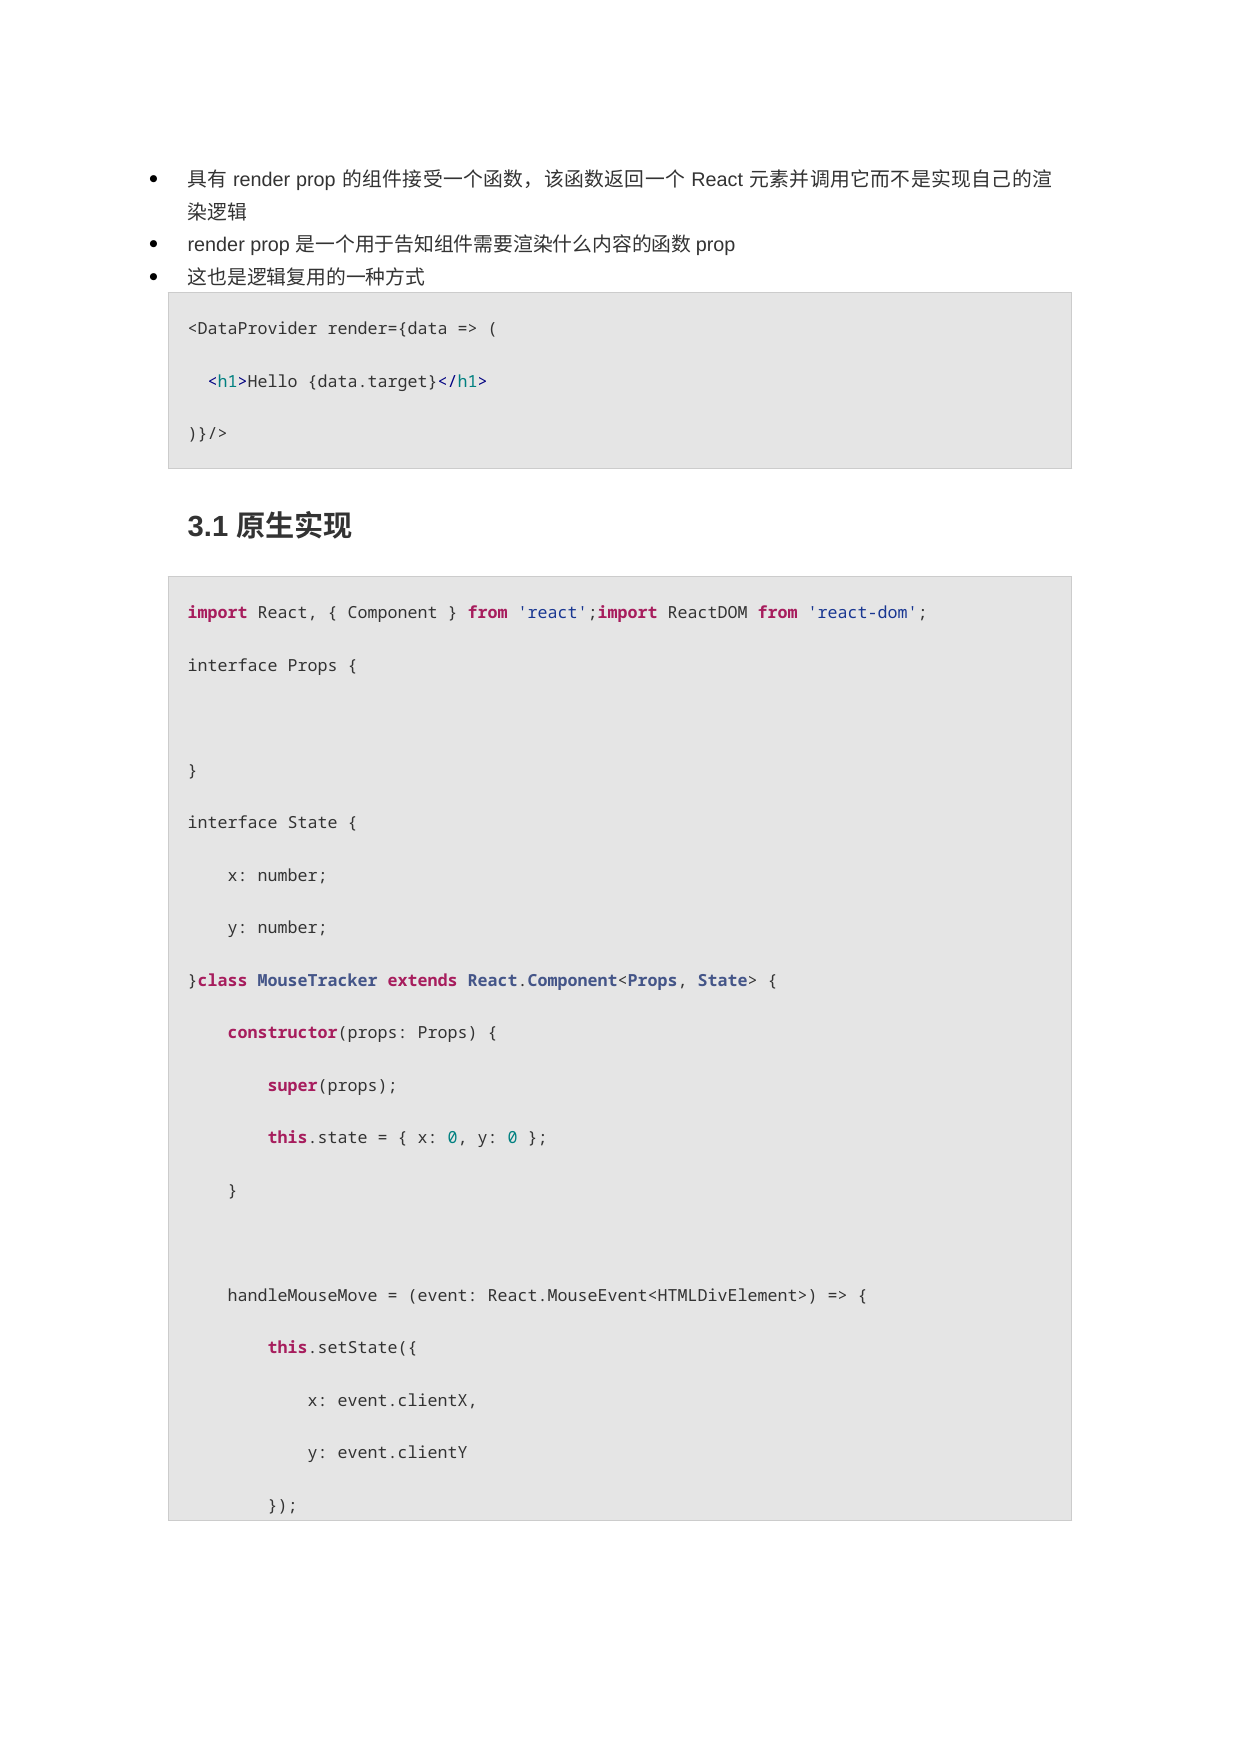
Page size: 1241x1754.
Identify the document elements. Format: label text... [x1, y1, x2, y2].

text super(props); [169, 1048, 1071, 1101]
text }); [169, 1468, 1071, 1520]
list 这也是逻辑复用的一种方式 [150, 259, 1053, 292]
text handleMouseMove = (event: React.MouseEvent<HTMLDivElement>) => { [169, 1258, 1071, 1311]
text }class MouseTracker extends React.Component<Props, State> { [169, 943, 1071, 996]
text constructor(props: Props) { [169, 996, 1071, 1048]
list 具有 render prop 的组件接受一个函数，该函数返回一个 React 元素并调用它而不是实现自己的渲染逻辑 [150, 162, 1053, 227]
text )}/> [169, 397, 1071, 468]
text } [169, 733, 1071, 786]
text x: number; [169, 838, 1071, 891]
text import React, { Component } from 'react';import ReactDOM from 'react-dom'; [169, 577, 1071, 628]
text } [169, 1153, 1071, 1206]
text x: event.clientX, [169, 1363, 1071, 1416]
text <h1>Hello {data.target}</h1> [169, 344, 1071, 397]
text y: event.clientY [169, 1416, 1071, 1468]
text interface Props { [169, 628, 1071, 681]
text interface State { [169, 786, 1071, 838]
text this.state = { x: 0, y: 0 }; [169, 1101, 1071, 1153]
subtitle 3.1 原生实现 [187, 491, 1053, 556]
list render prop 是一个用于告知组件需要渲染什么内容的函数 prop [150, 227, 1053, 259]
text this.setState({ [169, 1311, 1071, 1363]
text <DataProvider render={data => ( [169, 293, 1071, 344]
text y: number; [169, 891, 1071, 943]
